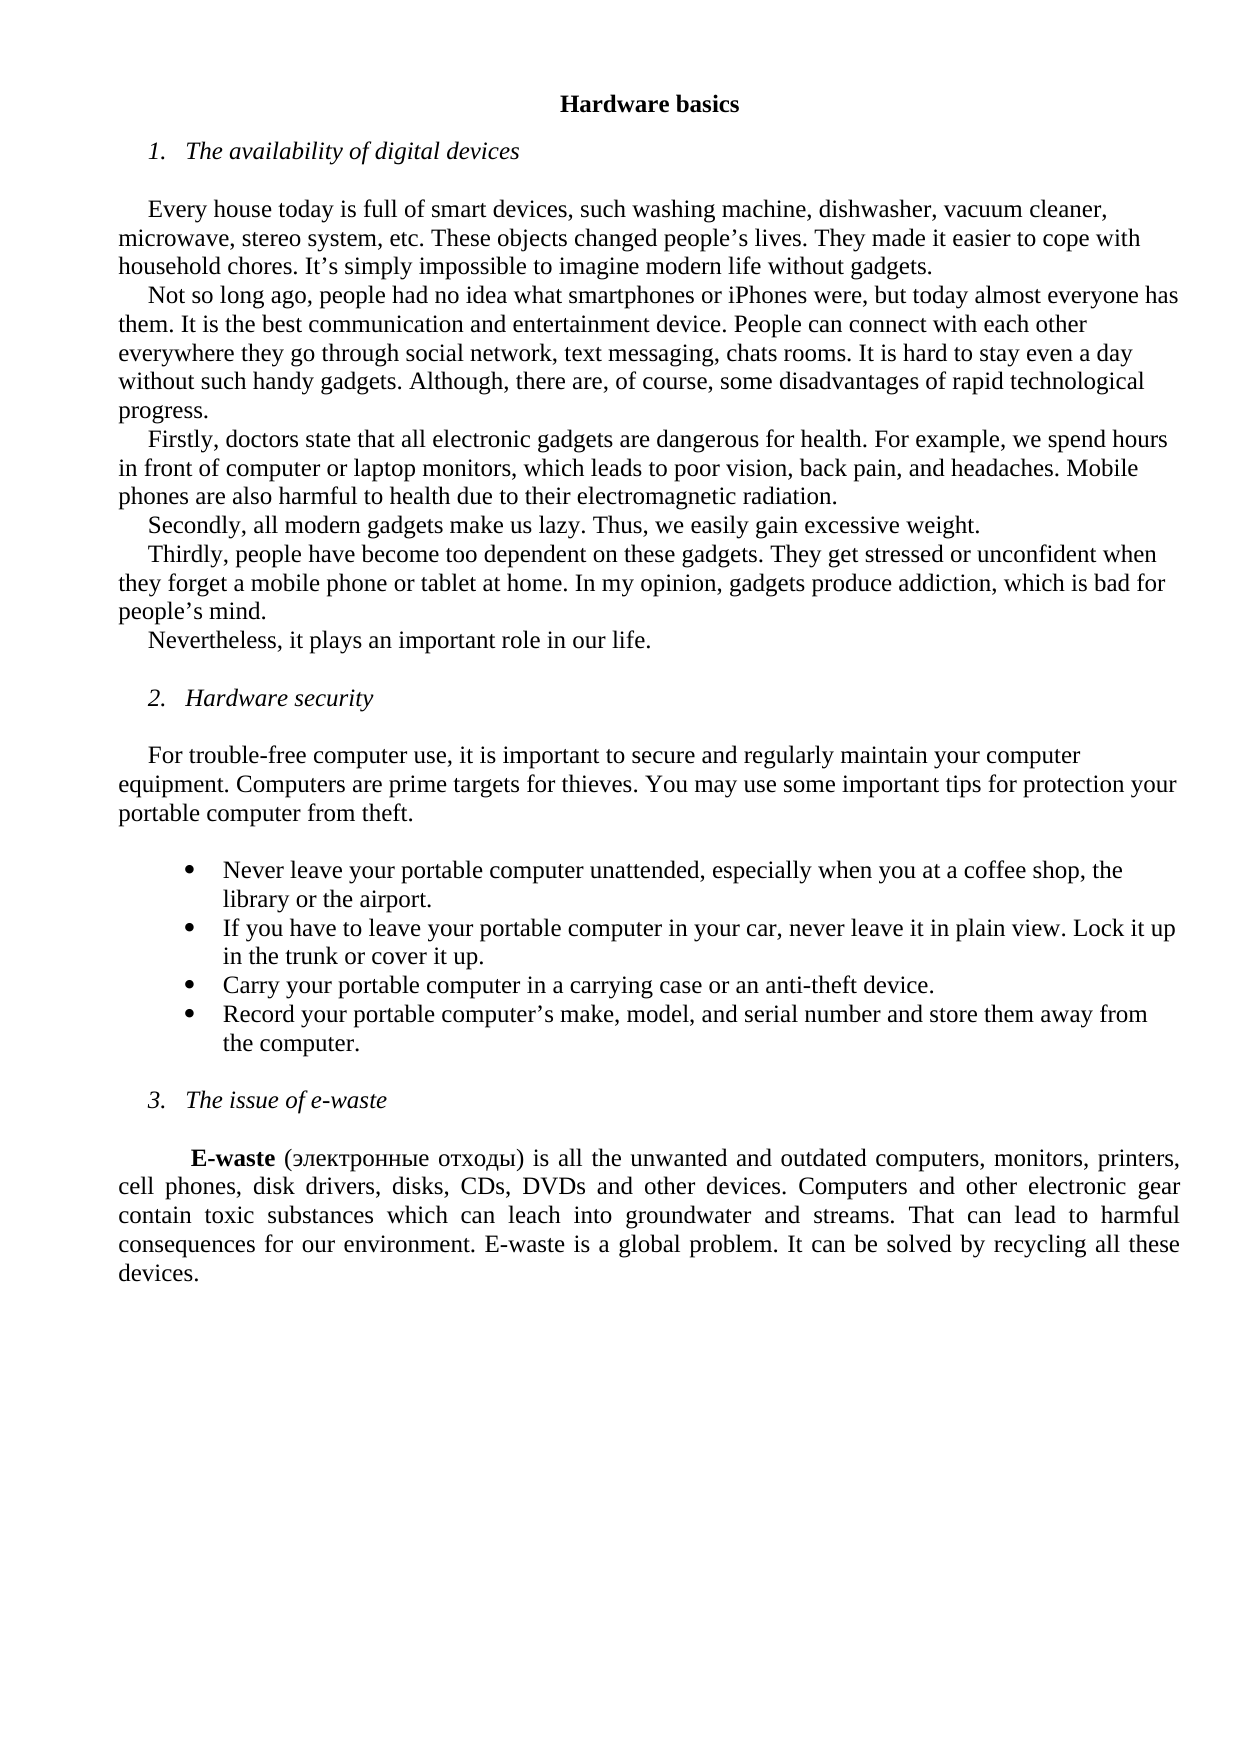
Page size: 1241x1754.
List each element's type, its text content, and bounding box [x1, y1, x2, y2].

text Hardware basics [118, 89, 1181, 117]
list Carry your portable computer in a carrying case or an anti-theft device. [185, 970, 1181, 999]
list If you have to leave your portable computer in your car, never leave it in plain view. Lock it up in the trunk or cover it up. [185, 913, 1181, 970]
text Not so long ago, people had no idea what smartphones or iPhones were, but today almost everyone has them. It is the best communication and entertainment device. People can connect with each other everywhere they go through social network, text messaging, chats rooms. It is hard to stay even a day without such handy gadgets. Although, there are, of course, some disadvantages of rapid technological progress. [118, 280, 1181, 424]
list Record your portable computer’s make, model, and serial number and store them away from the computer. [185, 999, 1181, 1056]
text Secondly, all modern gadgets make us lazy. Thus, we easily gain excessive weight. [118, 510, 1181, 539]
text E-waste (электронные отходы) is all the unwanted and outdated computers, monitors, printers, cell phones, disk drivers, disks, CDs, DVDs and other devices. Computers and other electronic gear contain toxic substances which can leach into groundwater and streams. That can lead to harmful consequences for our environment. E-waste is a global problem. It can be solved by recycling all these devices. [118, 1143, 1181, 1286]
list For trouble-free computer use, it is important to secure and regularly maintain your computer equipment. Computers are prime targets for thieves. You may use some important tips for protection your portable computer from theft. [118, 740, 1181, 826]
text Thirdly, people have become too dependent on these gadgets. They get stressed or unconfident when they forget a mobile phone or tablet at home. In my opinion, gadgets produce addiction, which is bad for people’s mind. [118, 539, 1181, 625]
text Firstly, doctors state that all electronic gadgets are dangerous for health. For example, we spend hours in front of computer or laptop monitors, which leads to poor vision, back pain, and headaches. Mobile phones are also harmful to health due to their electromagnetic radiation. [118, 424, 1181, 510]
list The issue of e-waste [148, 1085, 1181, 1114]
text Nevertheless, it plays an important role in our life. [118, 625, 1181, 654]
list Hardware security [148, 683, 1181, 711]
list The availability of digital devices [148, 136, 1181, 165]
list Never leave your portable computer unattended, especially when you at a coffee shop, the library or the airport. [185, 855, 1181, 913]
text Every house today is full of smart devices, such washing machine, dishwasher, vacuum cleaner, microwave, stereo system, etc. These objects changed people’s lives. They made it easier to cope with household chores. It’s simply impossible to imagine modern life without gadgets. [118, 194, 1181, 280]
